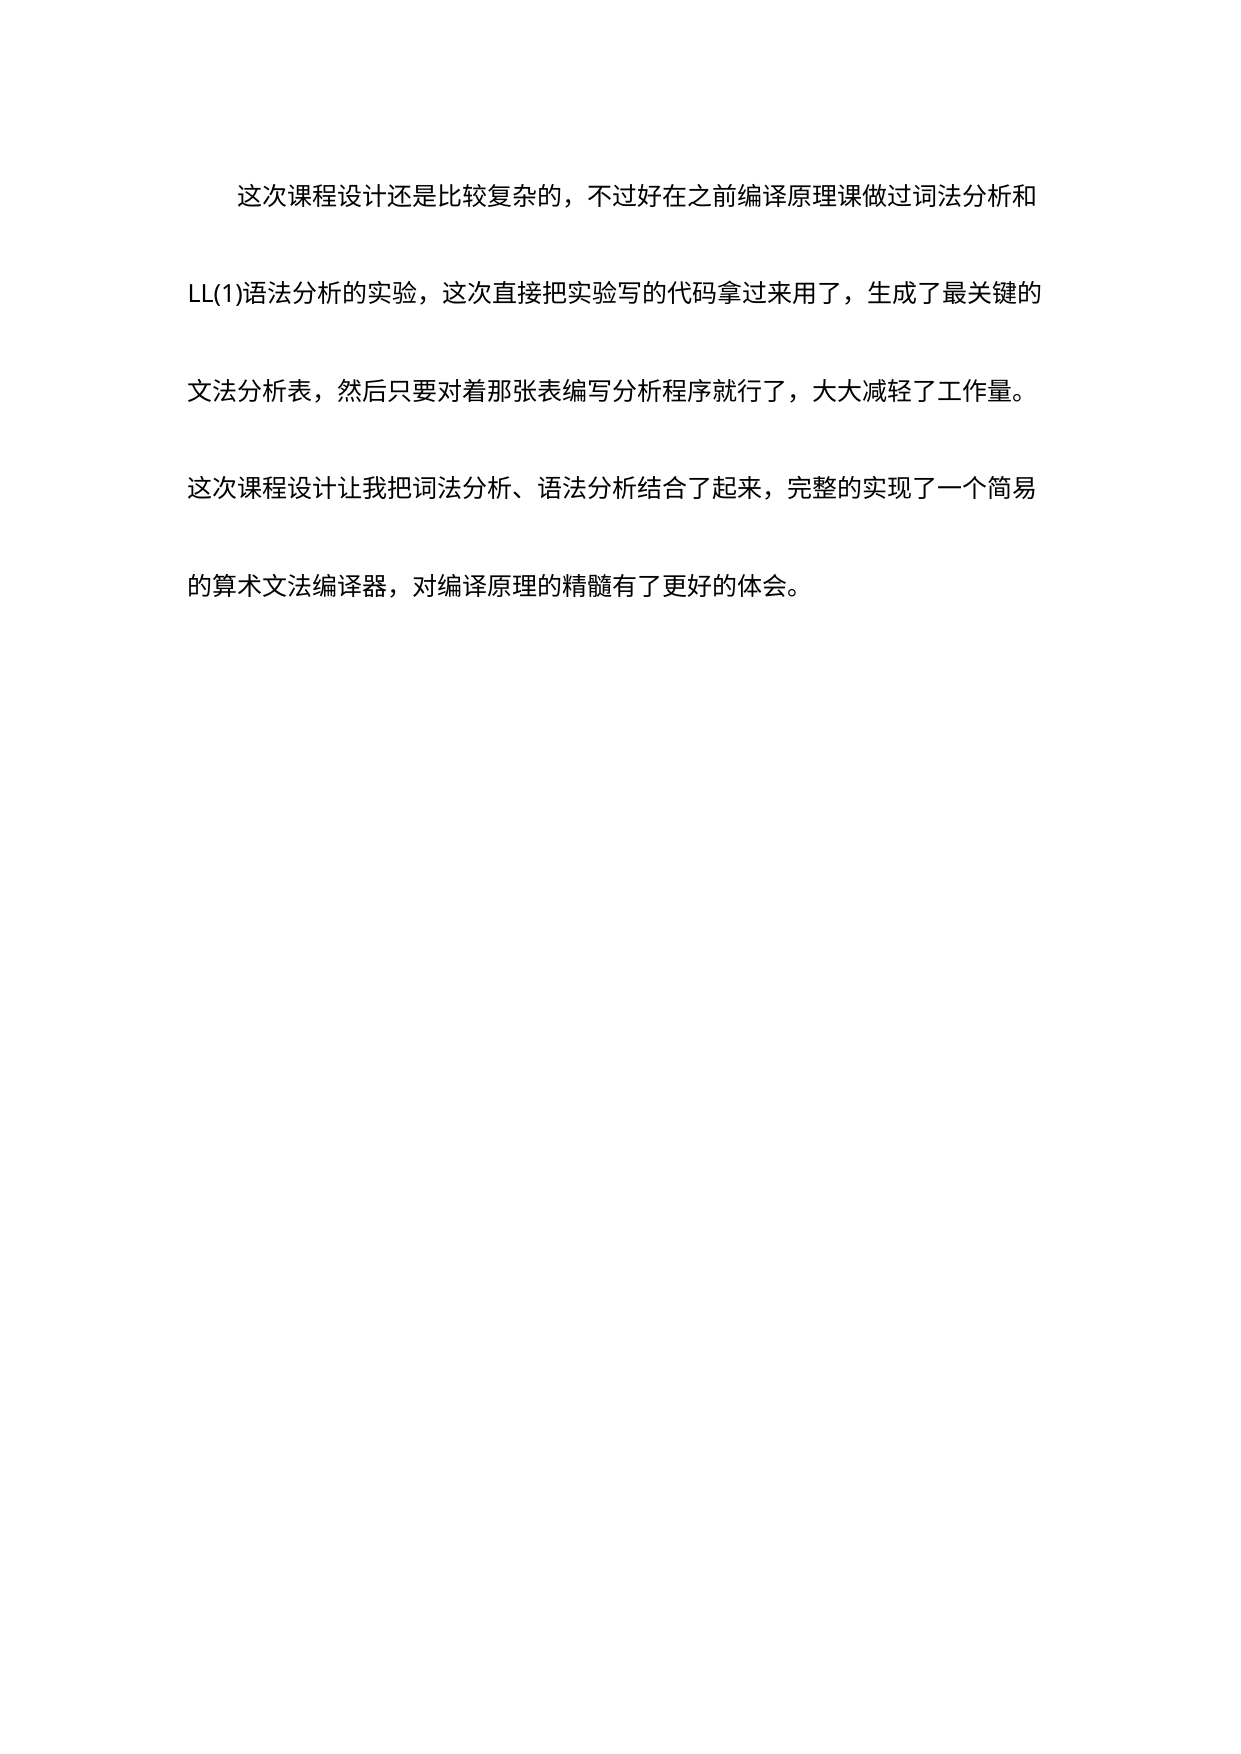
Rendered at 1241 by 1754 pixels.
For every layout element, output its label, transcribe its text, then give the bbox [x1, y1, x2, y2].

text 这次课程设计还是比较复杂的，不过好在之前编译原理课做过词法分析和LL(1)语法分析的实验，这次直接把实验写的代码拿过来用了，生成了最关键的文法分析表，然后只要对着那张表编写分析程序就行了，大大减轻了工作量。这次课程设计让我把词法分析、语法分析结合了起来，完整的实现了一个简易的算术文法编译器，对编译原理的精髓有了更好的体会。 [187, 162, 1053, 617]
